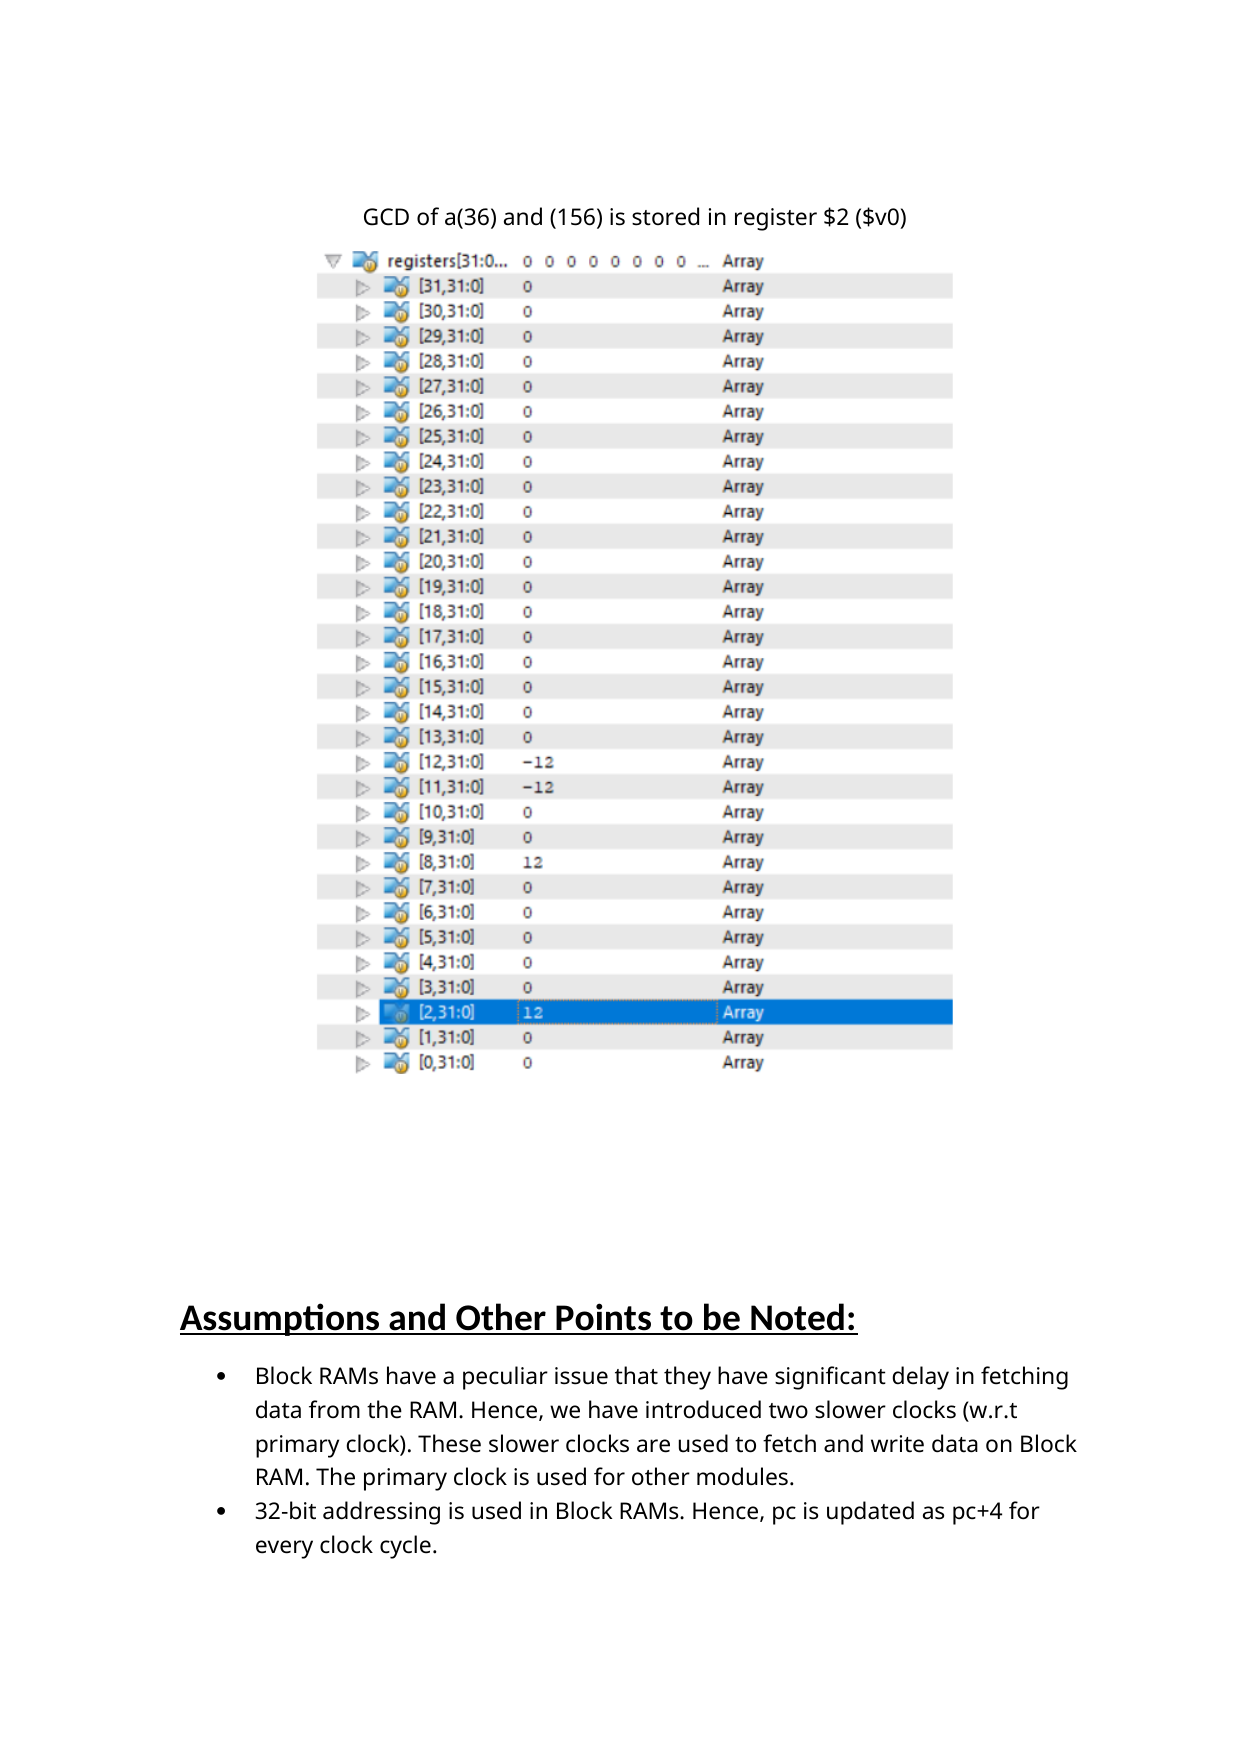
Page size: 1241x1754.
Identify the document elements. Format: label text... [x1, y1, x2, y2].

picture [316, 250, 953, 1074]
list Block RAMs have a peculiar issue that they have significant delay in fetching data from the RAM. Hence, we have introduced two slower clocks (w.r.t primary clock). These slower clocks are used to fetch and write data on Block RAM. The primary clock is used for other modules. [217, 1360, 1090, 1493]
list 32-bit addressing is used in Block RAMs. Hence, pc is updated as pc+4 for every clock cycle. [217, 1495, 1090, 1560]
text GCD of a(36) and (156) is stored in register $2 ($v0) [179, 200, 1090, 232]
text Assumptions and Other Points to be Noted: [179, 1294, 1090, 1340]
